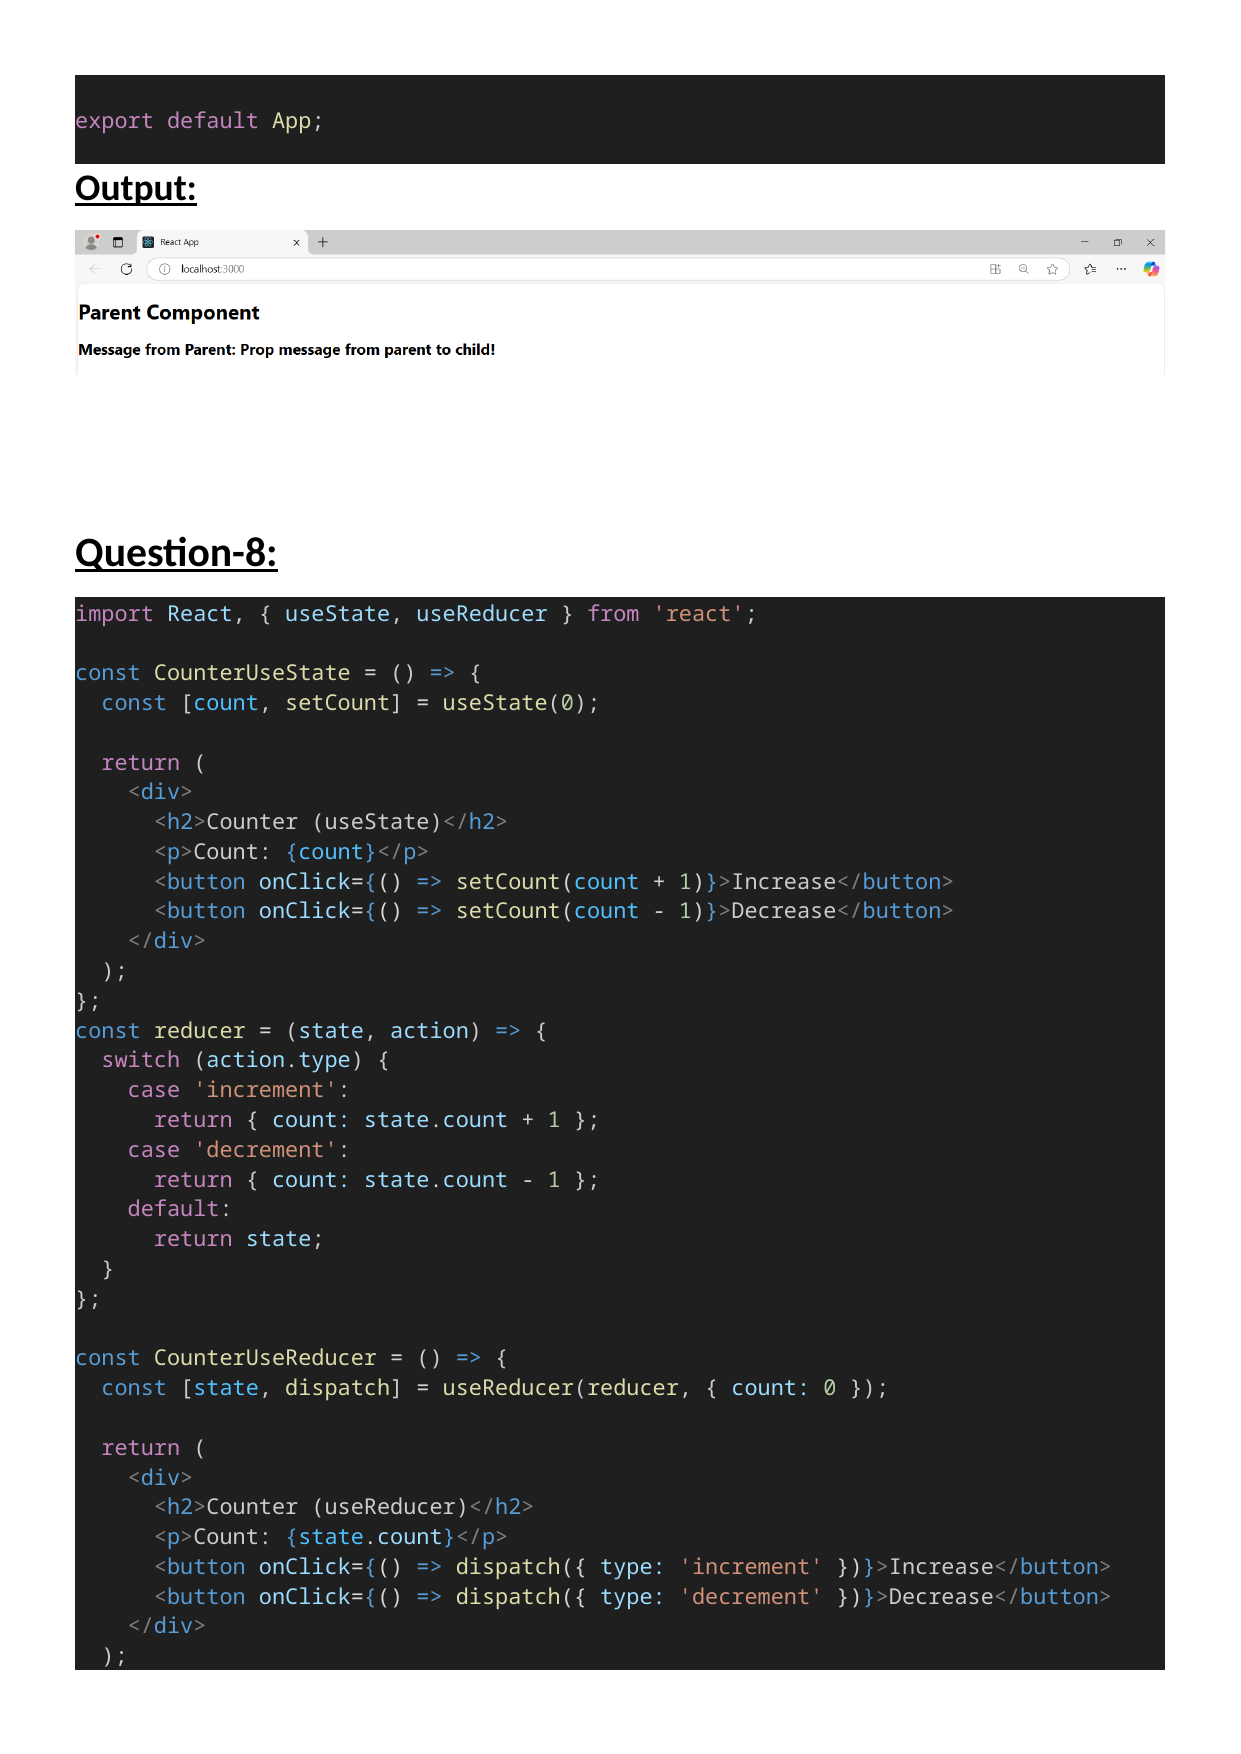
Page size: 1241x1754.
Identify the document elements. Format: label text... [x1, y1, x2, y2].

text const CounterUseReducer = () => { [75, 1342, 1165, 1372]
text <div> [75, 776, 1165, 806]
text case 'increment': [75, 1074, 1165, 1104]
text }; [75, 985, 1165, 1014]
text return ( [75, 746, 1165, 776]
text <h2>Counter (useReducer)</h2> [75, 1491, 1165, 1521]
text <button onClick={() => setCount(count - 1)}>Decrease</button> [75, 895, 1165, 925]
text }; [75, 1283, 1165, 1312]
text Question-8: [75, 526, 1165, 577]
text <p>Count: {state.count}</p> [75, 1521, 1165, 1551]
text case 'decrement': [75, 1134, 1165, 1163]
text const [state, dispatch] = useReducer(reducer, { count: 0 }); [75, 1372, 1165, 1402]
text Output: [75, 164, 1165, 210]
text ); [75, 1640, 1165, 1670]
text <p>Count: {count}</p> [75, 836, 1165, 866]
text return ( [75, 1432, 1165, 1461]
text export default App; [75, 105, 1165, 134]
text default: [75, 1193, 1165, 1223]
text const reducer = (state, action) => { [75, 1014, 1165, 1044]
text <div> [75, 1461, 1165, 1491]
text <h2>Counter (useState)</h2> [75, 806, 1165, 836]
text </div> [75, 1610, 1165, 1640]
picture [75, 230, 1166, 375]
text const CounterUseState = () => { [75, 657, 1165, 687]
text <button onClick={() => dispatch({ type: 'increment' })}>Increase</button> [75, 1551, 1165, 1581]
text </div> [75, 925, 1165, 955]
text switch (action.type) { [75, 1044, 1165, 1074]
text return { count: state.count + 1 }; [75, 1104, 1165, 1134]
text <button onClick={() => setCount(count + 1)}>Increase</button> [75, 866, 1165, 895]
text import React, { useState, useReducer } from 'react'; [75, 597, 1165, 627]
text const [count, setCount] = useState(0); [75, 687, 1165, 717]
text } [75, 1253, 1165, 1283]
text return { count: state.count - 1 }; [75, 1163, 1165, 1193]
text <button onClick={() => dispatch({ type: 'decrement' })}>Decrease</button> [75, 1581, 1165, 1610]
text ); [75, 955, 1165, 985]
text return state; [75, 1223, 1165, 1253]
